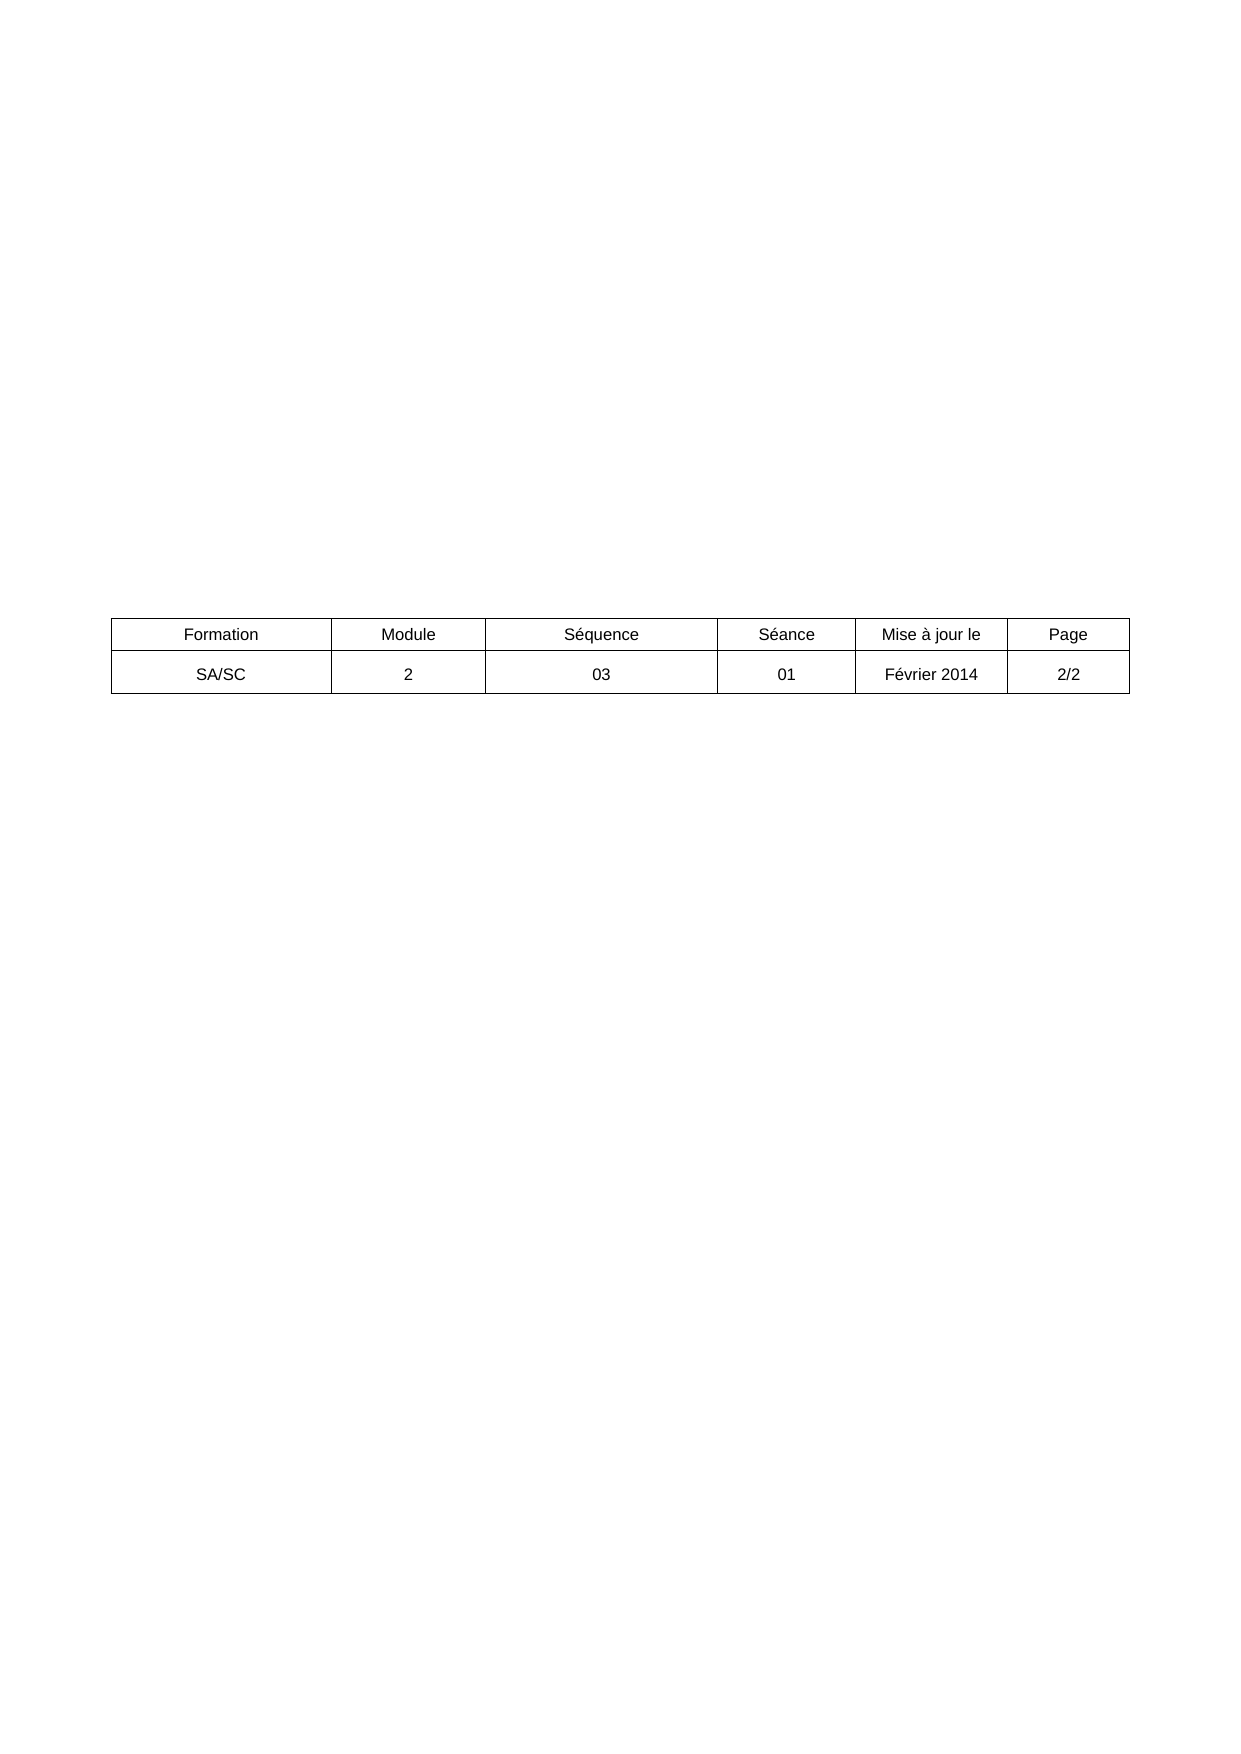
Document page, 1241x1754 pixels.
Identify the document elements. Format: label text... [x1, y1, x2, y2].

table_cell 2/2 [1008, 651, 1129, 693]
table_header Mise à jour le [856, 619, 1007, 649]
table_header Module [332, 619, 485, 649]
table_cell Février 2014 [856, 651, 1007, 693]
table_header Séance [718, 619, 855, 649]
table_header Formation [112, 619, 331, 649]
table_cell 01 [718, 651, 855, 693]
table_cell 2 [332, 651, 485, 693]
table_cell 03 [486, 651, 717, 693]
table_cell SA/SC [112, 651, 331, 693]
table_header Page [1008, 619, 1129, 649]
table_header Séquence [486, 619, 717, 649]
